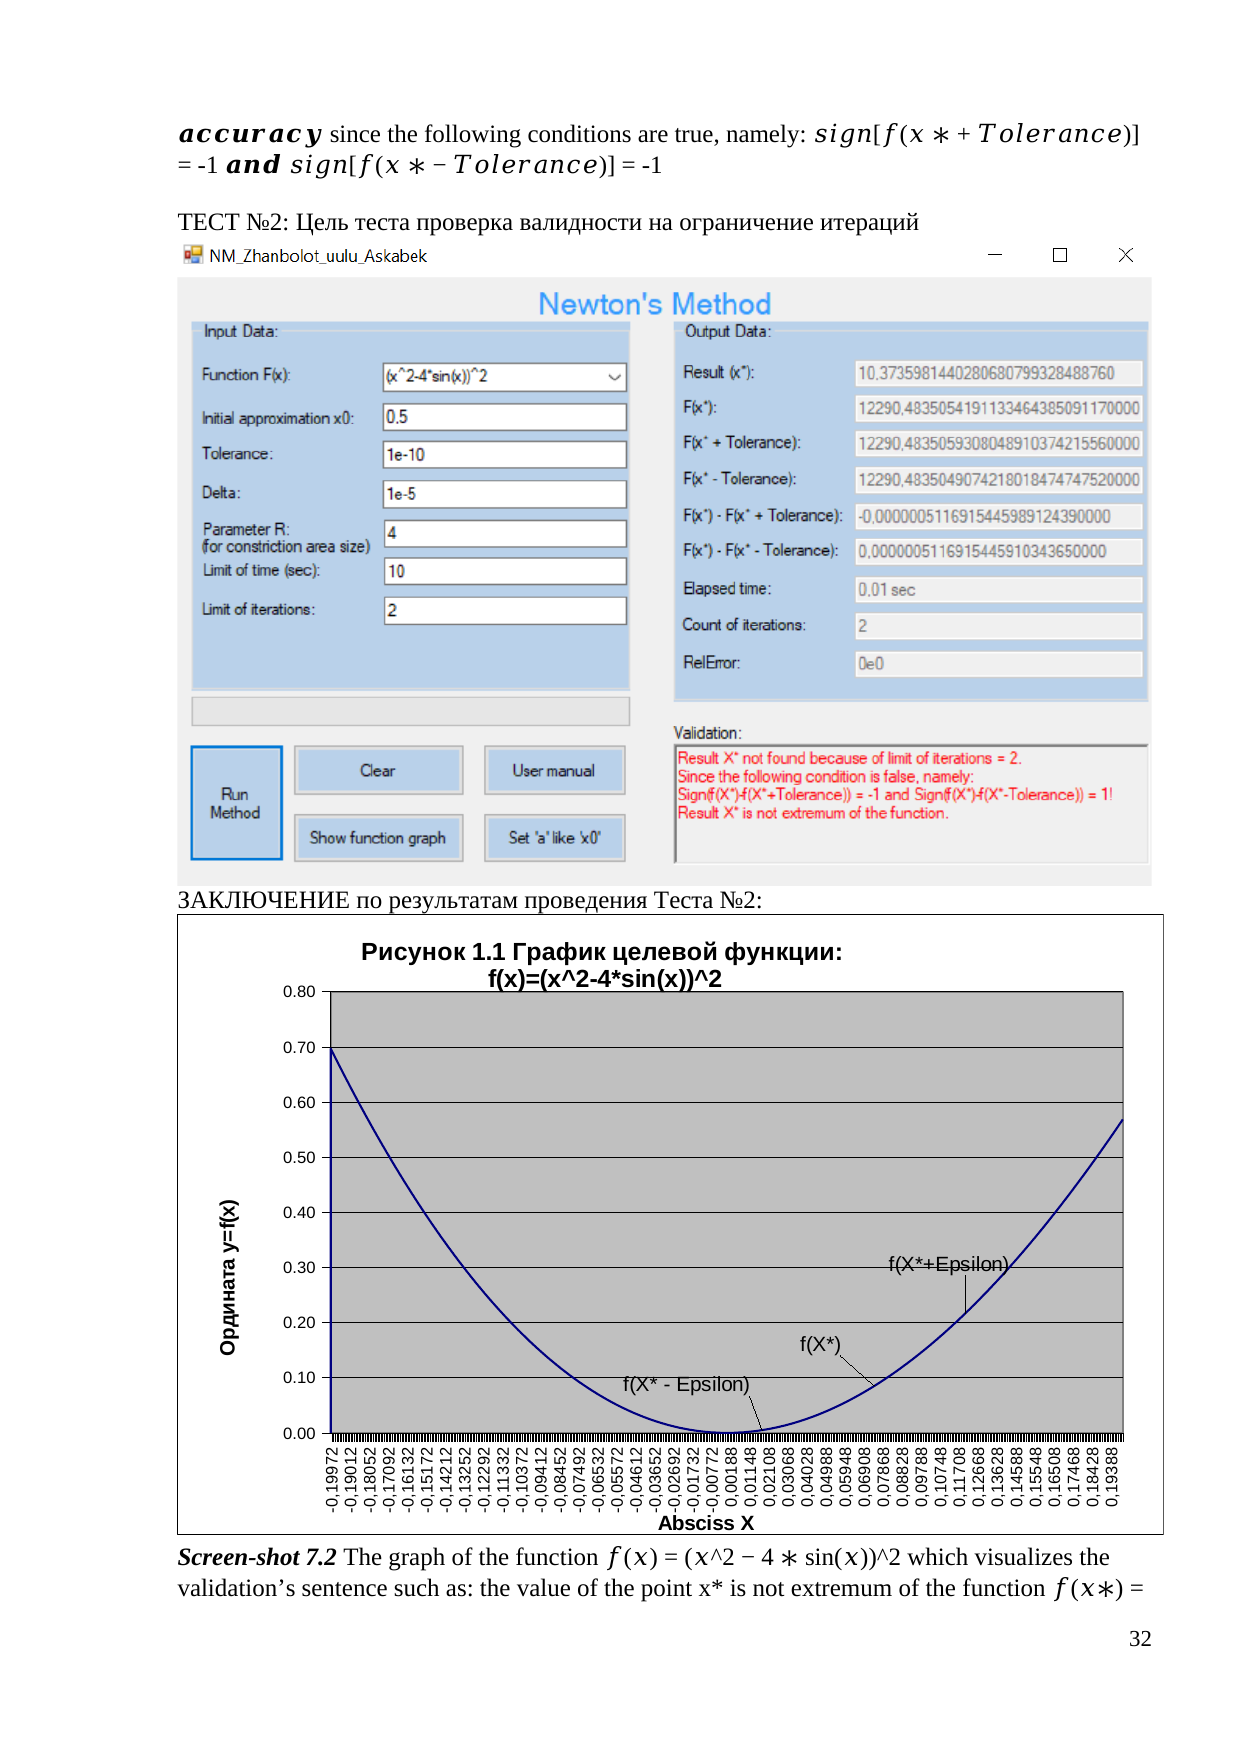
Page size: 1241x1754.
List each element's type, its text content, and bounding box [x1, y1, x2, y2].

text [177, 118, 1152, 178]
text Тест №2: Цель теста проверка валидности на ограничение итераций [177, 207, 1152, 236]
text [177, 1541, 1152, 1601]
text ЗАКЛЮЧЕНИЕ по результатам проведения Теста №2: [177, 886, 1152, 914]
picture [177, 236, 1152, 886]
